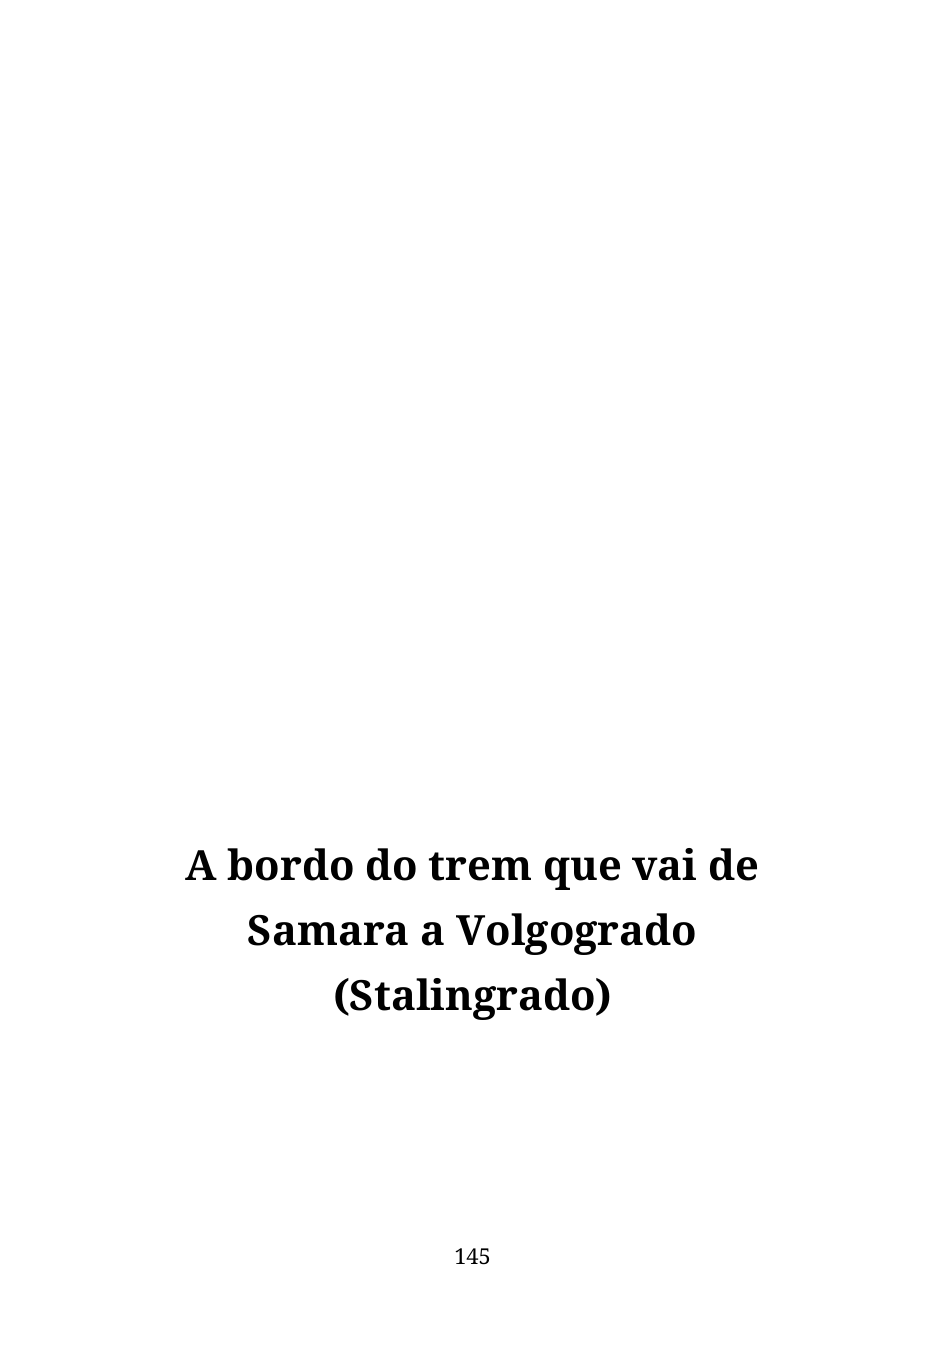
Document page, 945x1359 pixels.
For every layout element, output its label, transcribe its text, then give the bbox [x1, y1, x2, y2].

text A bordo do trem que vai de Samara a Volgogrado (Stalingrado) [118, 835, 827, 1023]
